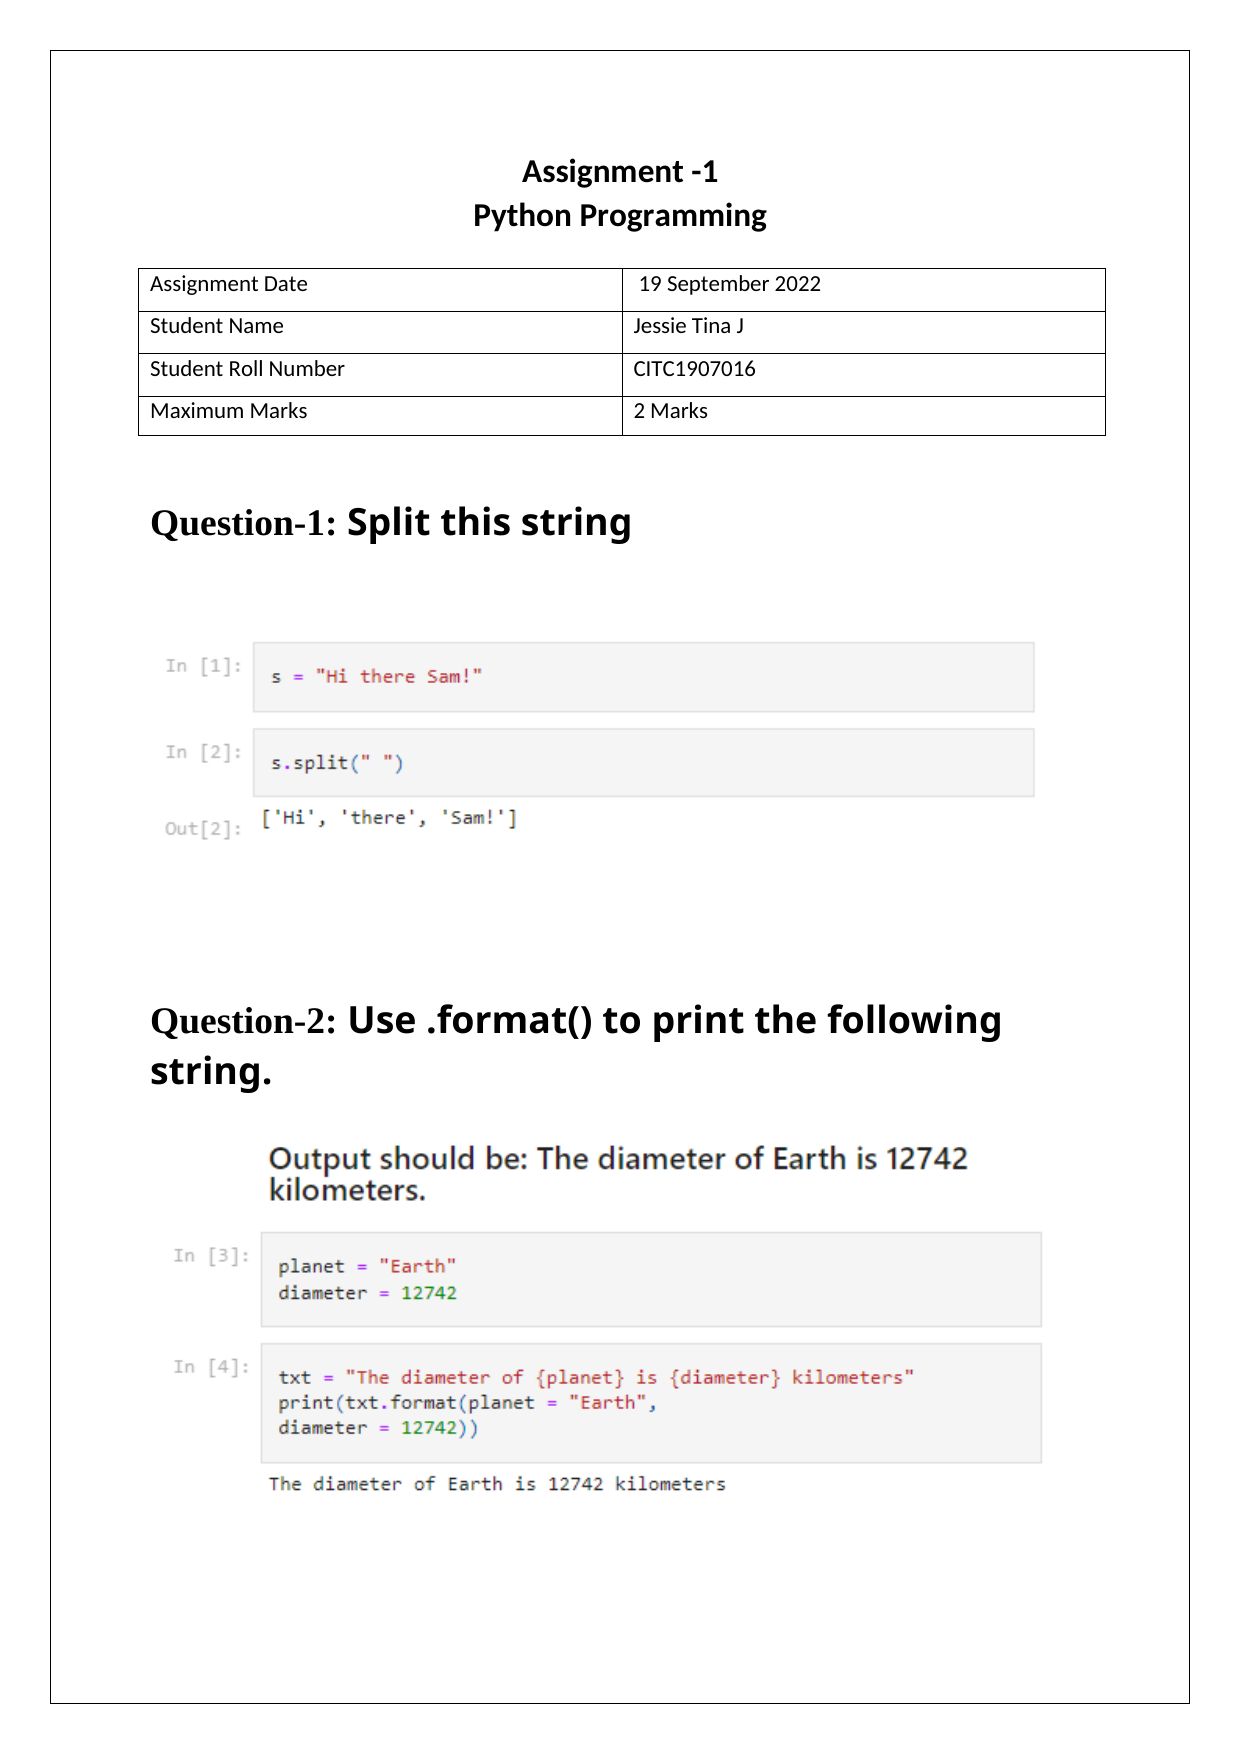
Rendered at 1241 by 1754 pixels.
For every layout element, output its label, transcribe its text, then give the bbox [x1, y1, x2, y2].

table_cell Jessie Tina J [623, 312, 1105, 353]
table_cell 2 Marks [623, 397, 1105, 435]
table_header 19 September 2022 [623, 269, 1105, 311]
text Assignment -1 [150, 150, 1090, 191]
table_cell Maximum Marks [139, 397, 622, 435]
picture [150, 622, 1046, 868]
text Python Programming [150, 194, 1090, 235]
subtitle Question-1: Split this string [150, 495, 1090, 546]
table_cell Student Name [139, 312, 622, 353]
table_header Assignment Date [139, 269, 622, 311]
table_cell CITC1907016 [623, 354, 1105, 396]
subtitle Question-2: Use .format() to print the following string. [150, 993, 1090, 1095]
picture [150, 1124, 1058, 1514]
table_cell Student Roll Number [139, 354, 622, 396]
